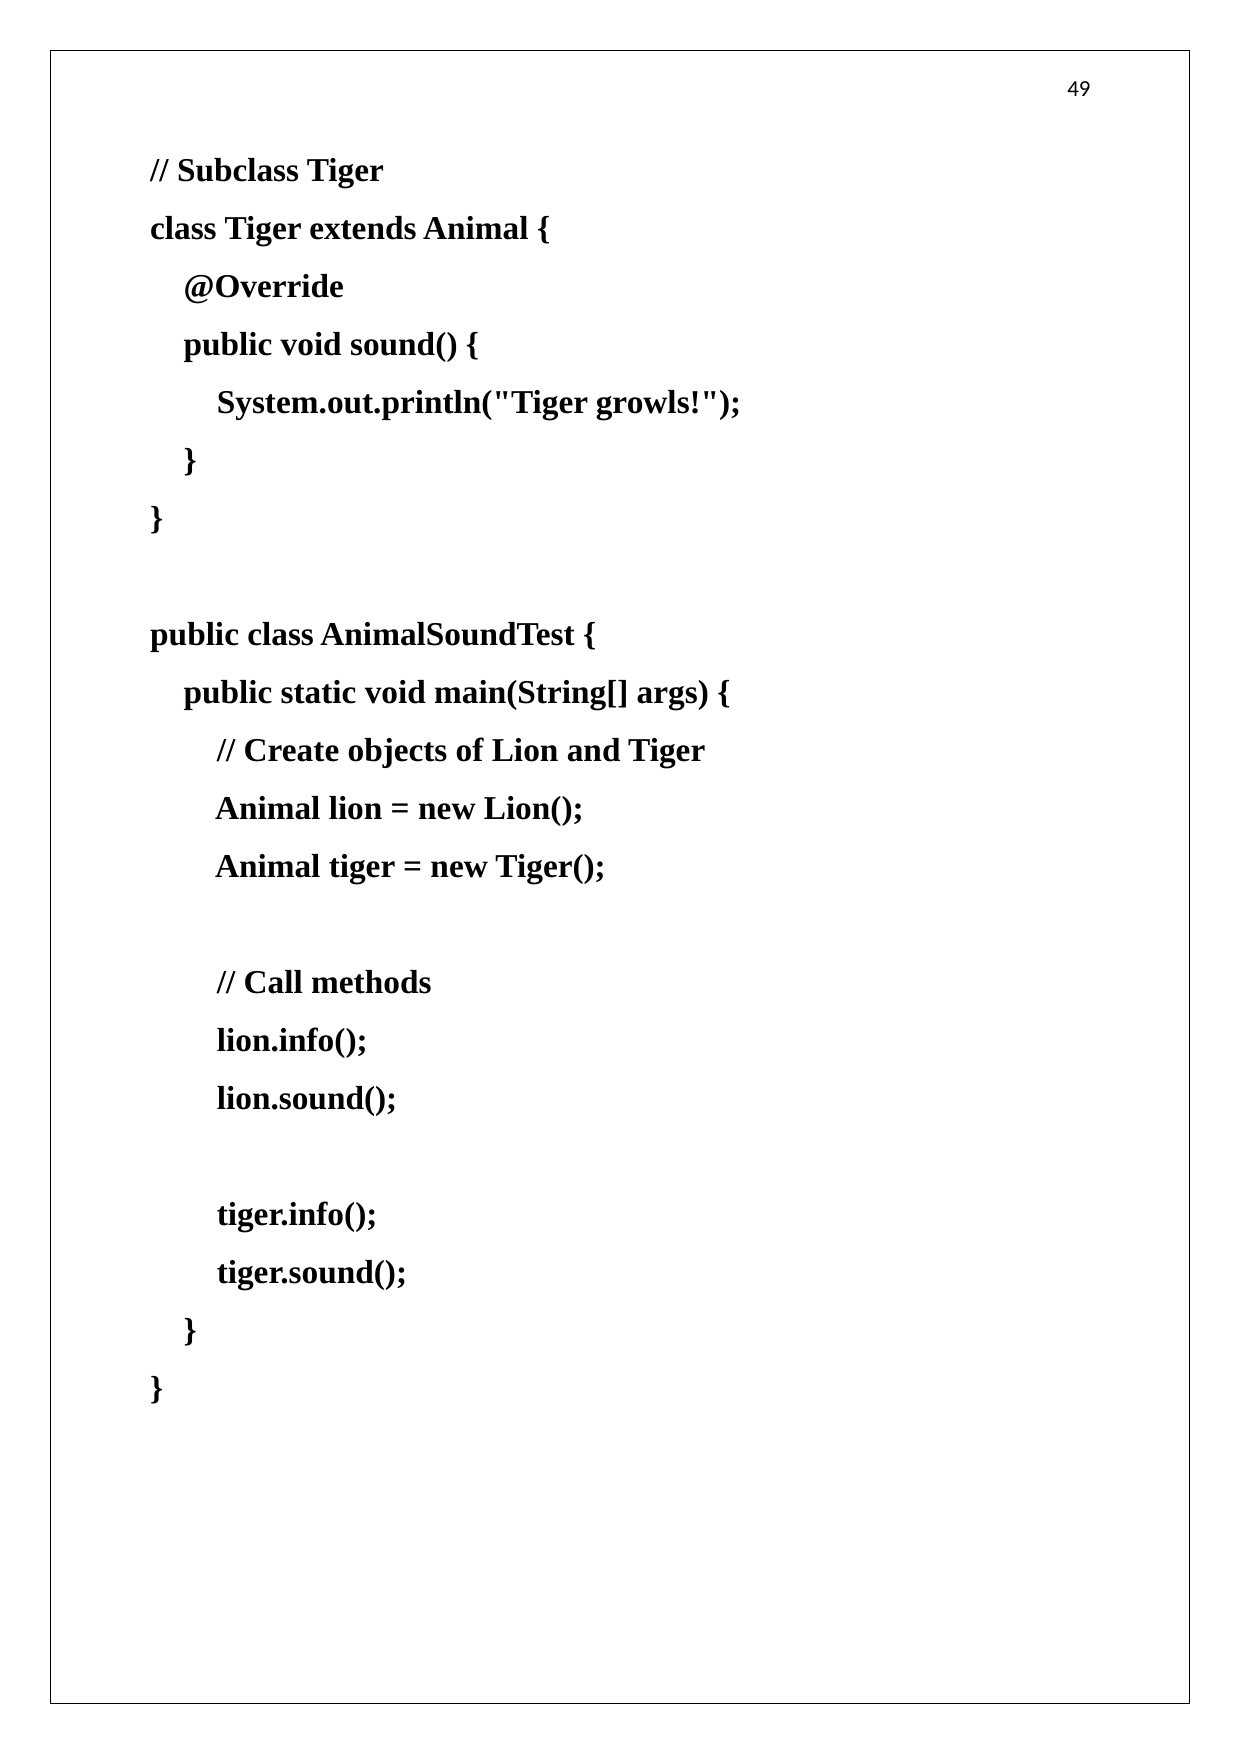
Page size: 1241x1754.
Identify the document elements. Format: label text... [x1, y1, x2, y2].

text Animal tiger = new Tiger(); [150, 846, 1090, 884]
text tiger.sound(); [150, 1252, 1090, 1291]
text // Call methods [150, 962, 1090, 1001]
text } [150, 498, 1090, 536]
text // Create objects of Lion and Tiger [150, 730, 1090, 768]
text } [150, 1310, 1090, 1349]
text Animal lion = new Lion(); [150, 788, 1090, 827]
text lion.info(); [150, 1020, 1090, 1059]
text public void sound() { [150, 324, 1090, 362]
text @Override [150, 266, 1090, 304]
text public class AnimalSoundTest { [150, 614, 1090, 652]
text } [150, 440, 1090, 478]
text } [150, 1368, 1090, 1407]
text System.out.println("Tiger growls!"); [150, 382, 1090, 420]
text tiger.info(); [150, 1194, 1090, 1233]
text lion.sound(); [150, 1078, 1090, 1117]
text public static void main(String[] args) { [150, 672, 1090, 711]
text // Subclass Tiger [150, 150, 1090, 188]
text class Tiger extends Animal { [150, 208, 1090, 246]
